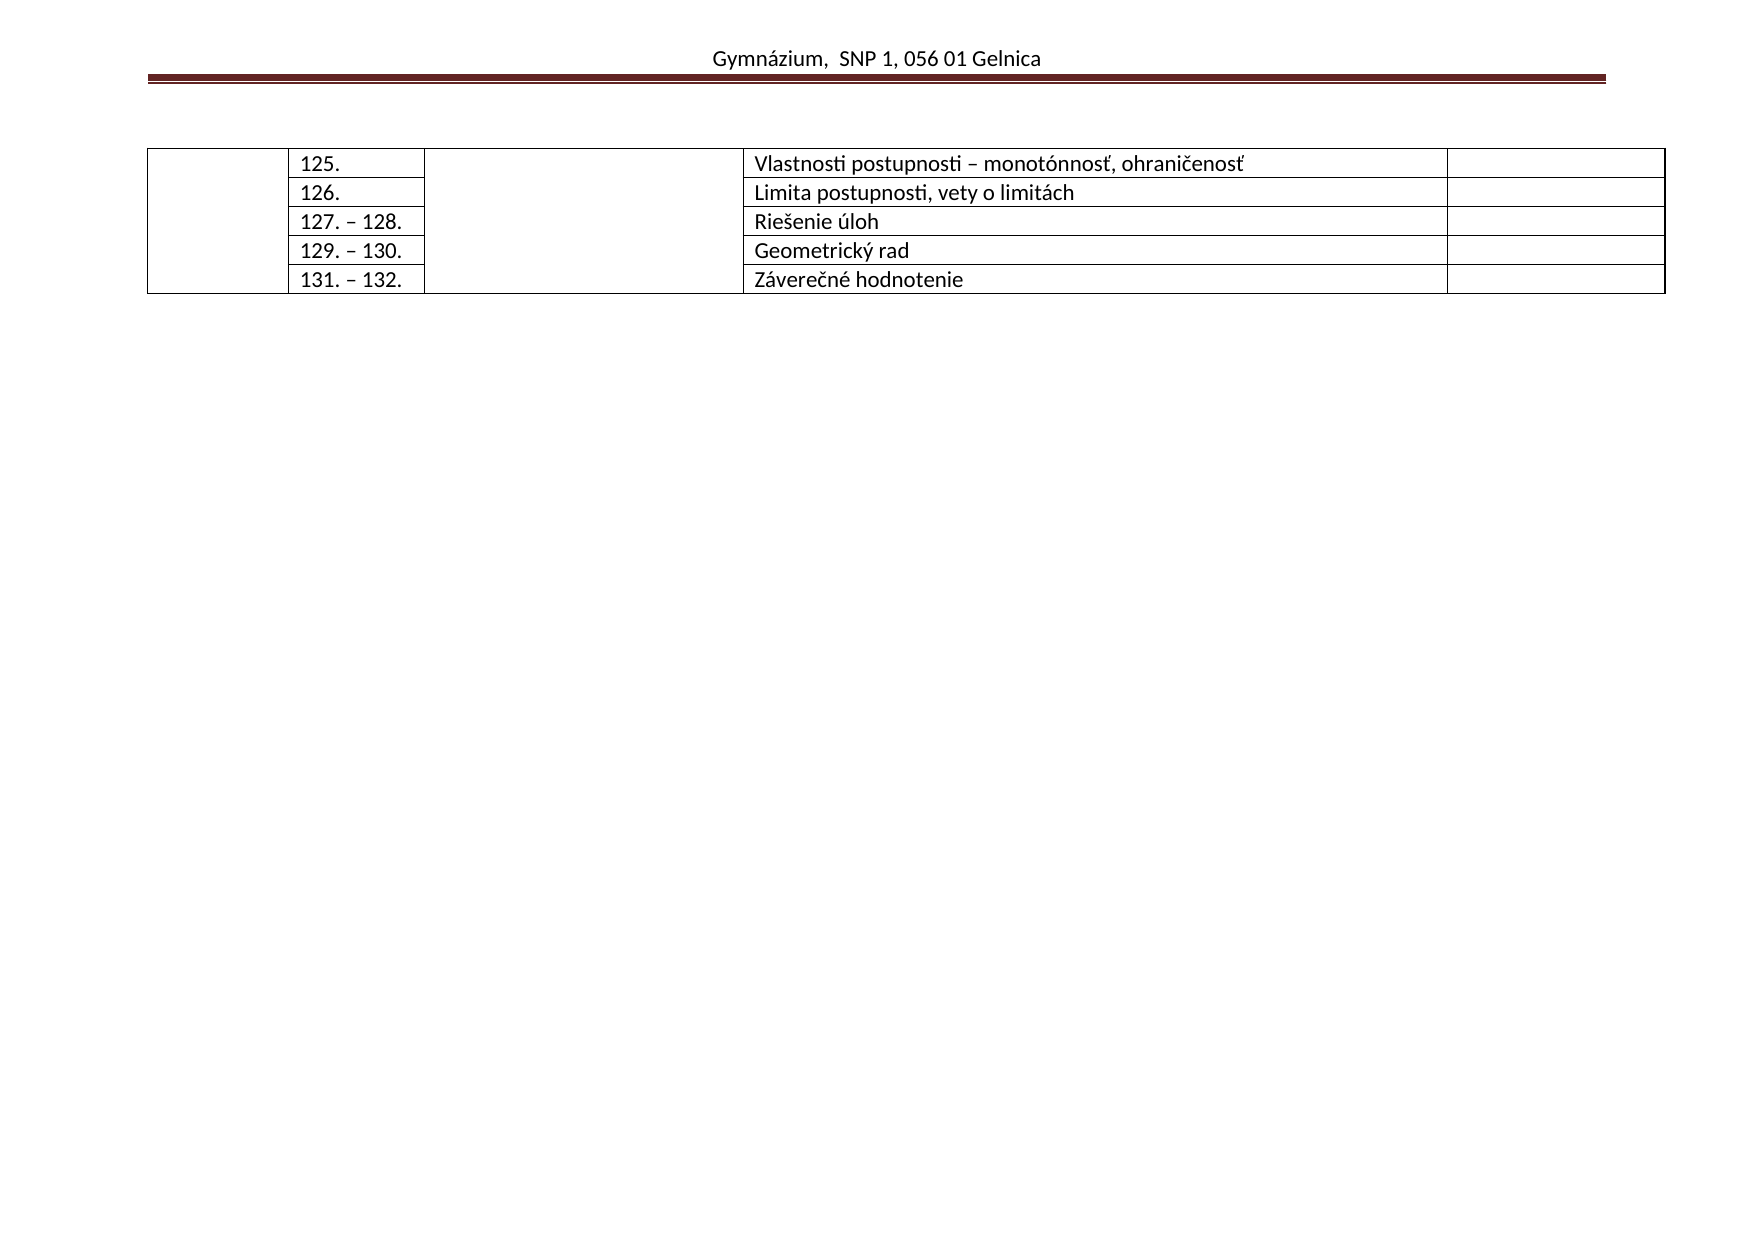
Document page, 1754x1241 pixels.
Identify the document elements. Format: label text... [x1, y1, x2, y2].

table_cell Geometrický rad [744, 236, 1447, 264]
table_cell 126. [289, 178, 424, 206]
table_cell 125. [289, 149, 424, 177]
table_cell 131. – 132. [289, 265, 424, 293]
table_cell 127. – 128. [289, 207, 424, 235]
table_cell 129. – 130. [289, 236, 424, 264]
table_cell [1448, 149, 1664, 177]
table_cell [1448, 236, 1664, 264]
table_cell Riešenie úloh [744, 207, 1447, 235]
table_cell Limita postupnosti, vety o limitách [744, 178, 1447, 206]
table_cell [1448, 265, 1664, 293]
table_cell [1448, 178, 1664, 206]
table_cell Záverečné hodnotenie [744, 265, 1447, 293]
table_cell [1448, 207, 1664, 235]
table_cell Vlastnosti postupnosti – monotónnosť, ohraničenosť [744, 149, 1447, 177]
